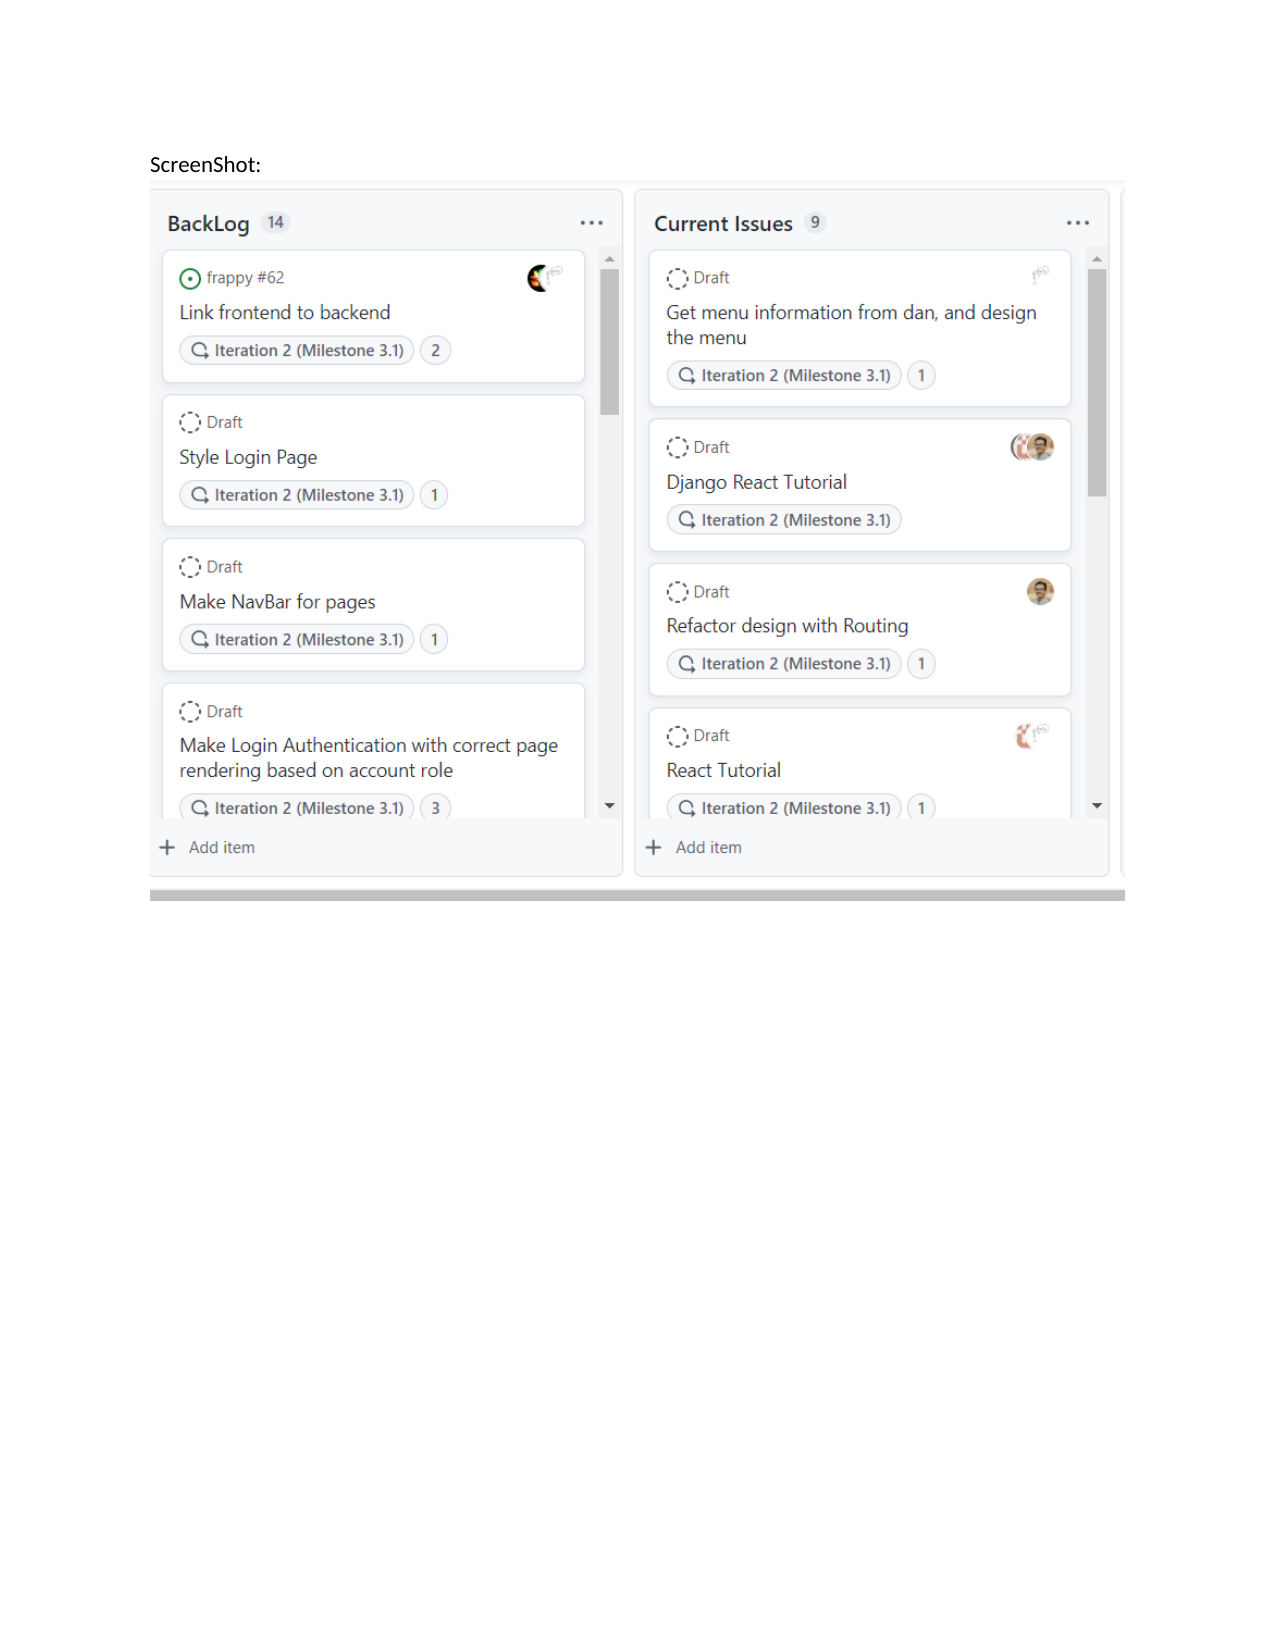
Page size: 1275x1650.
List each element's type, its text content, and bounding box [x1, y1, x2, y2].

text ScreenShot: [150, 150, 1125, 180]
picture [150, 180, 1125, 901]
